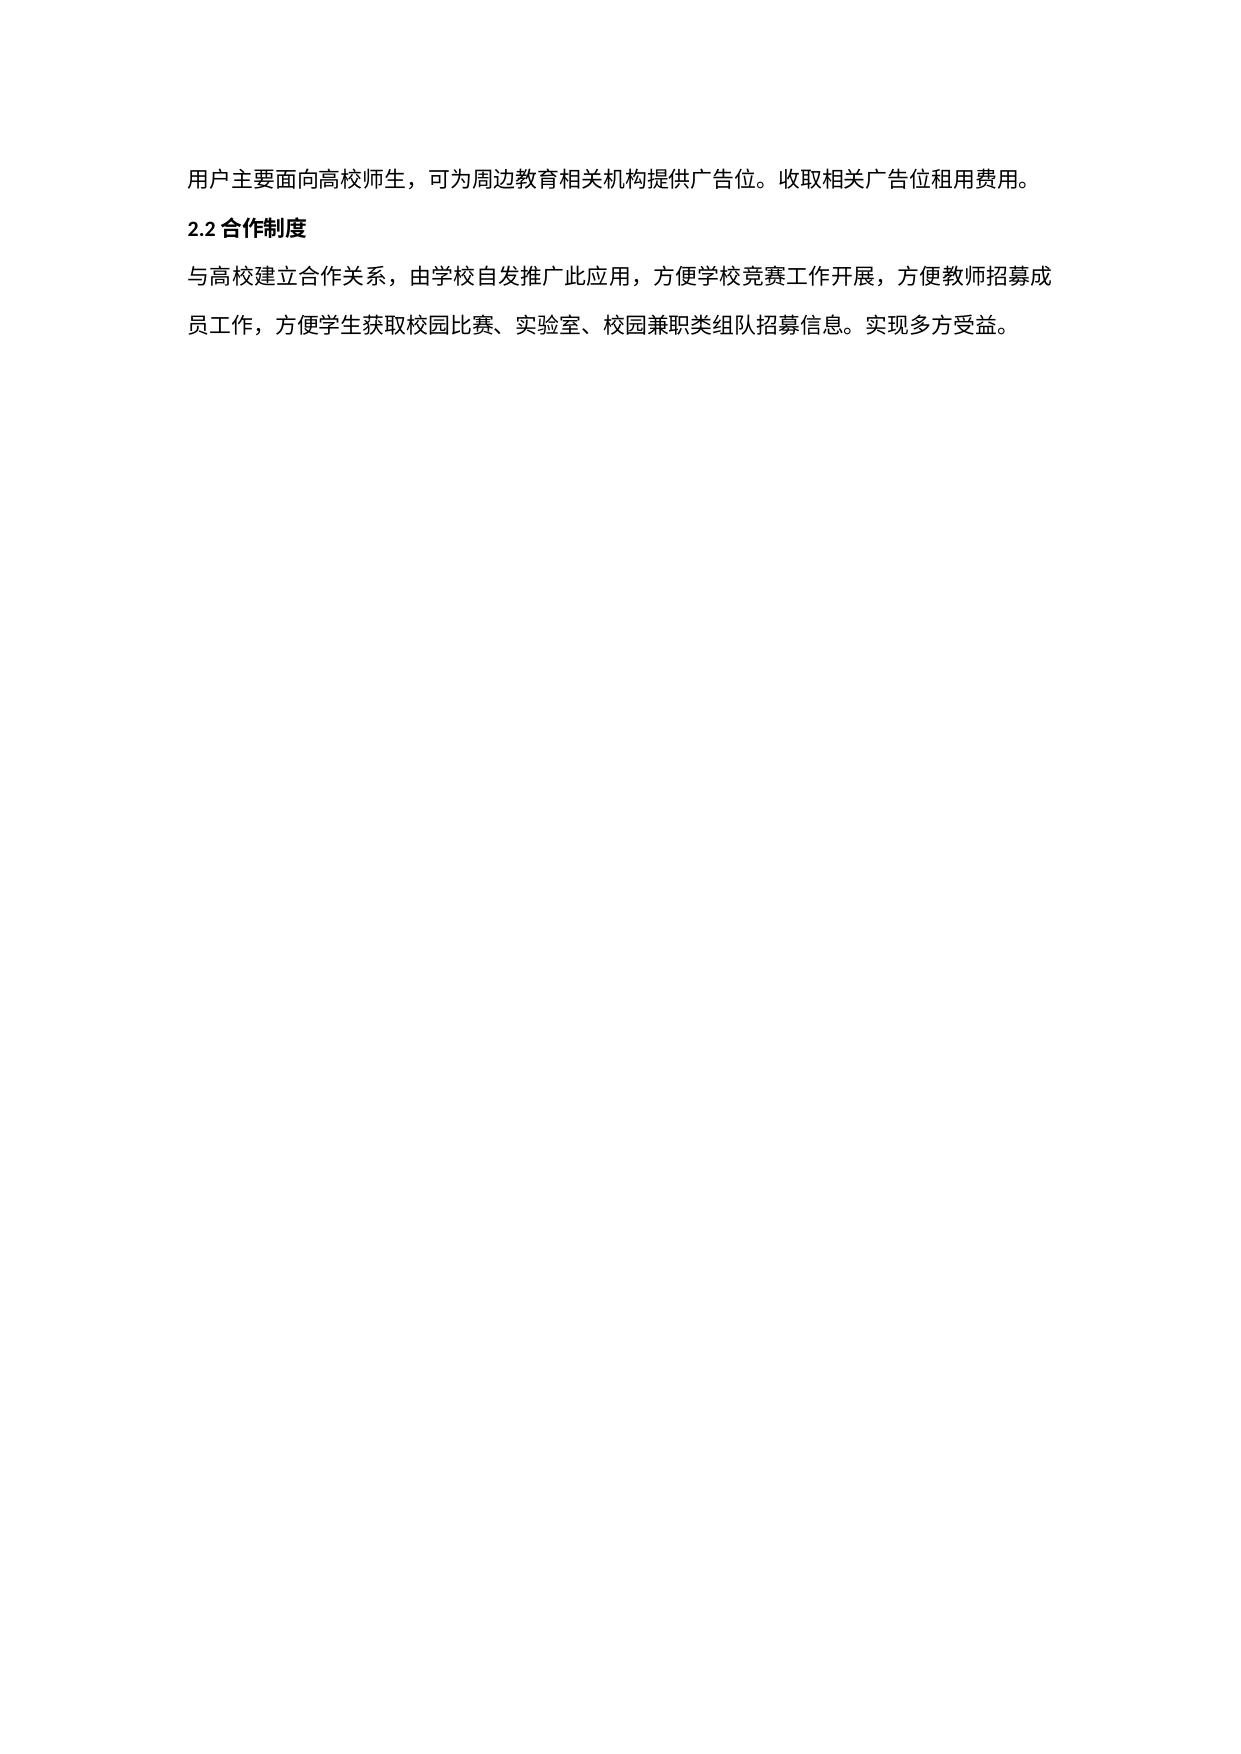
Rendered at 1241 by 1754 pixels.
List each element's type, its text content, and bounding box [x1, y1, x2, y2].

text 用户主要面向高校师生，可为周边教育相关机构提供广告位。收取相关广告位租用费用。 [187, 162, 1053, 194]
text 2.2合作制度 [187, 210, 1053, 243]
text 与高校建立合作关系，由学校自发推广此应用，方便学校竞赛工作开展，方便教师招募成员工作，方便学生获取校园比赛、实验室、校园兼职类组队招募信息。实现多方受益。 [187, 259, 1053, 340]
